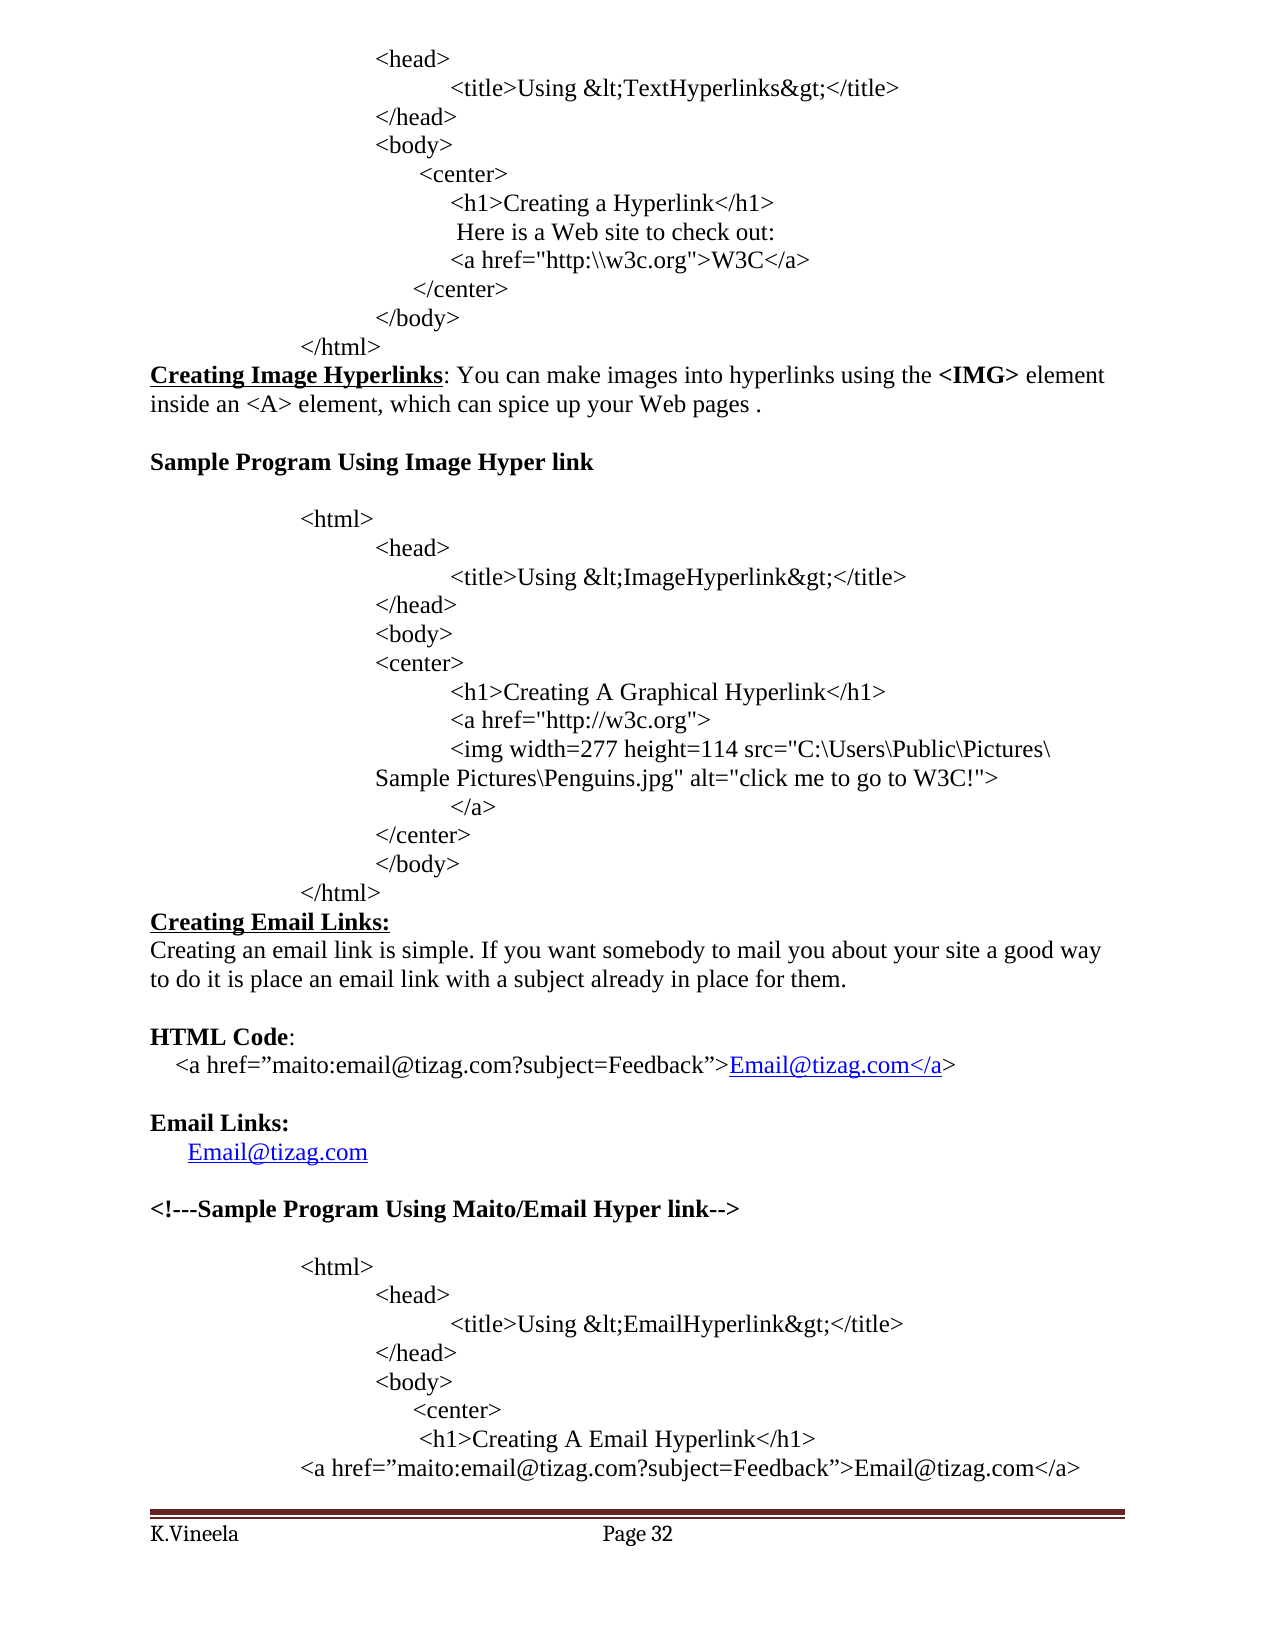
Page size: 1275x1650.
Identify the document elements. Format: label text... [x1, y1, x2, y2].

text <html> [225, 504, 1125, 533]
text </center> [300, 821, 1125, 849]
text </body> [300, 303, 1125, 332]
text <body> [300, 619, 1125, 648]
text <!---Sample Program Using Maito/Email Hyper link--> [150, 1194, 1125, 1223]
text <head> [300, 44, 1125, 73]
text </html> [225, 878, 1125, 907]
text <title>Using &lt;EmailHyperlink&gt;</title> [375, 1309, 1125, 1338]
text <h1>Creating A Graphical Hyperlink</h1> [375, 677, 1125, 706]
text <html> [225, 1252, 1125, 1281]
text Creating Email Links: [150, 907, 1125, 936]
text <a href="http://w3c.org"> [375, 706, 1125, 734]
text <title>Using &lt;ImageHyperlink&gt;</title> [375, 562, 1125, 591]
text <h1>Creating a Hyperlink</h1> [375, 188, 1125, 217]
text <a href=”maito:email@tizag.com?subject=Feedback”>Email@tizag.com</a> [150, 1051, 1125, 1079]
text <a href="http:\\w3c.org">W3C</a> [375, 246, 1125, 274]
text <body> [300, 1367, 1125, 1396]
text </center> [300, 274, 1125, 303]
text <a href=”maito:email@tizag.com?subject=Feedback”>Email@tizag.com</a> [150, 1453, 1125, 1482]
text </html> [225, 332, 1125, 361]
text Here is a Web site to check out: [375, 217, 1125, 246]
text Creating an email link is simple. If you want somebody to mail you about your site a good way to do it is place an email link with a subject already in place for them. [150, 936, 1125, 993]
text <center> [375, 159, 1125, 188]
text </a> [375, 792, 1125, 821]
text <center> [300, 1396, 1125, 1424]
text <head> [300, 1281, 1125, 1309]
text </head> [300, 1338, 1125, 1367]
text Sample Program Using Image Hyper link [150, 447, 1125, 476]
text <img width=277 height=114 src="C:\Users\Public\Pictures\Sample Pictures\Penguins.jpg" alt="click me to go to W3C!"> [375, 734, 1125, 792]
text </head> [300, 102, 1125, 131]
text Creating Image Hyperlinks: You can make images into hyperlinks using the <IMG> element inside an <A> element, which can spice up your Web pages . [150, 361, 1125, 418]
text <head> [300, 533, 1125, 562]
text <title>Using &lt;TextHyperlinks&gt;</title> [375, 73, 1125, 102]
text <body> [300, 131, 1125, 159]
text <h1>Creating A Email Hyperlink</h1> [300, 1424, 1125, 1453]
text Email@tizag.com [150, 1137, 1125, 1166]
text HTML Code: [150, 1022, 1125, 1051]
text Email Links: [150, 1108, 1125, 1137]
text </head> [300, 591, 1125, 619]
text <center> [300, 648, 1125, 677]
text </body> [300, 849, 1125, 878]
